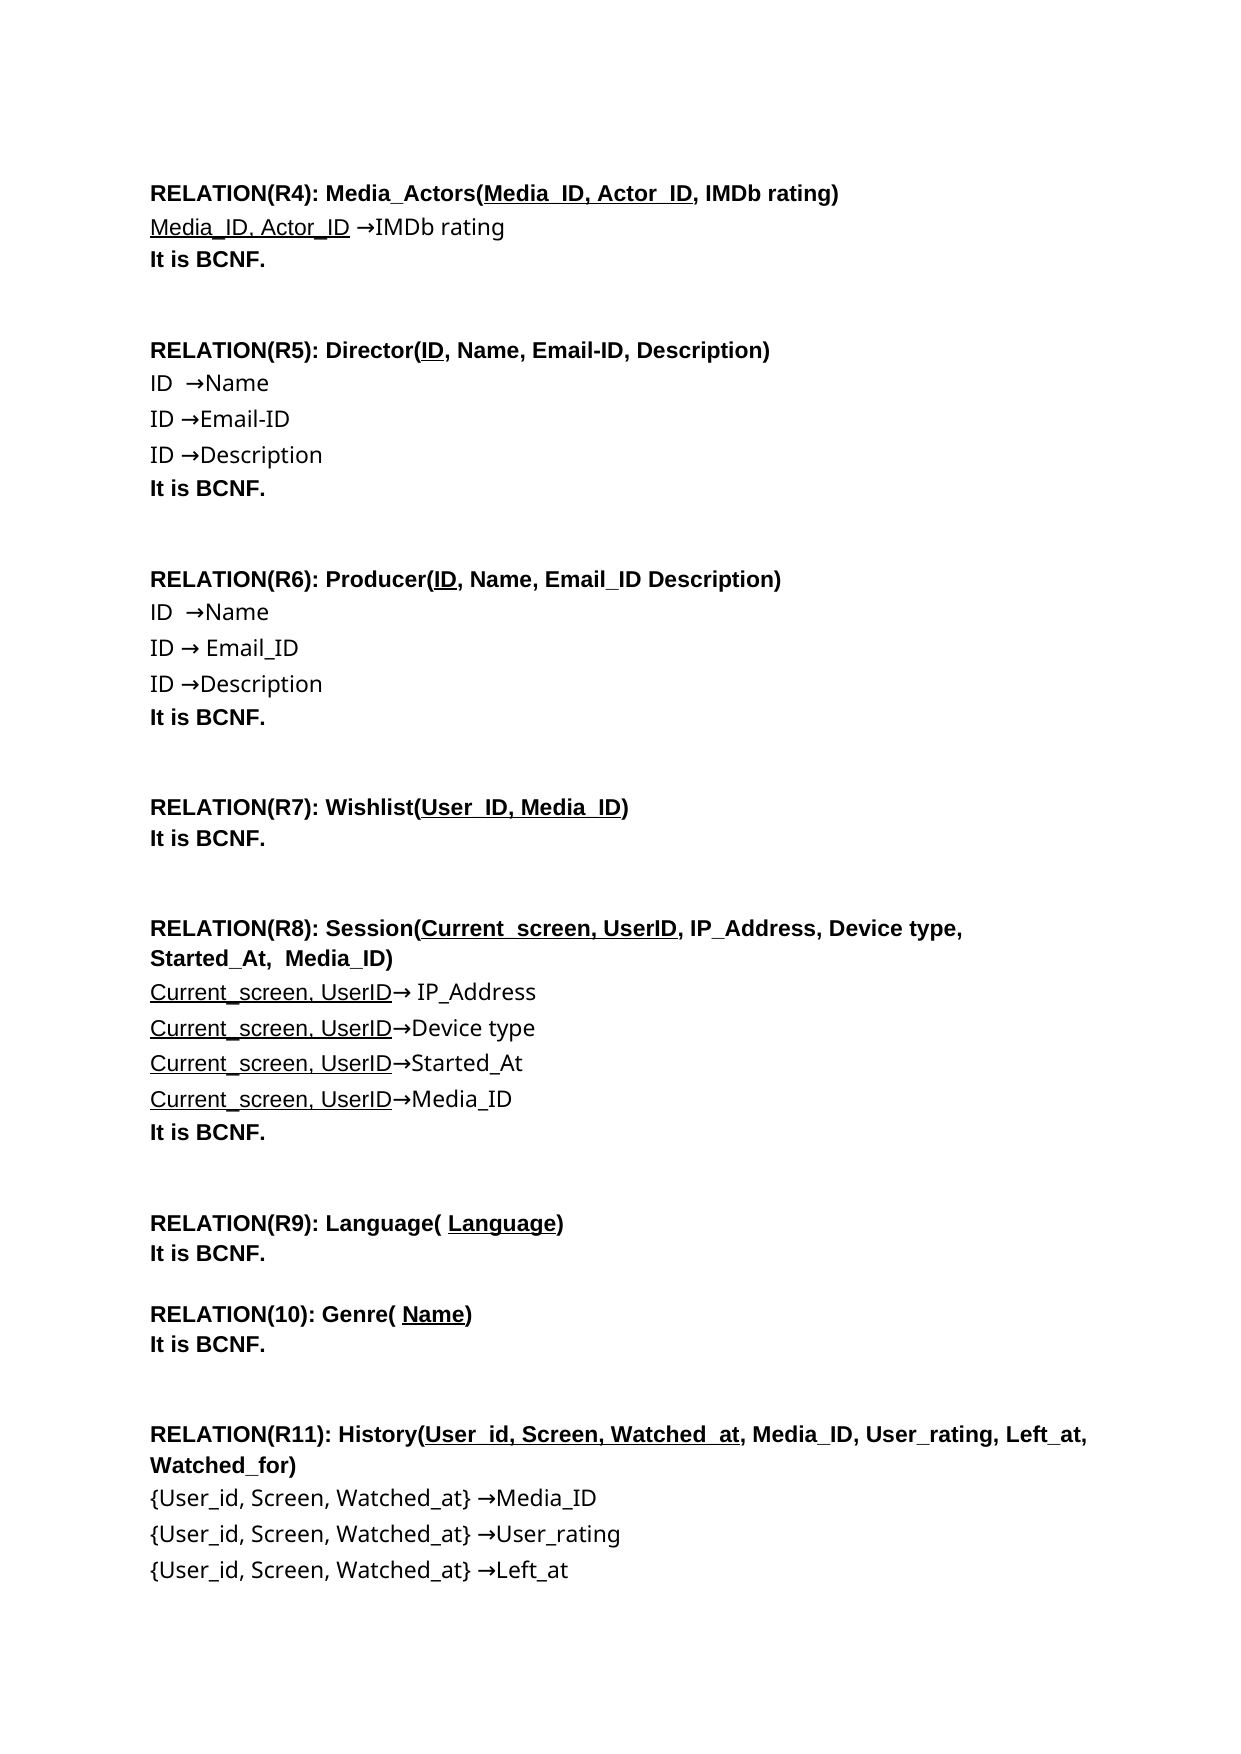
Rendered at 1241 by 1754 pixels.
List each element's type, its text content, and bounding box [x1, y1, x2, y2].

text RELATION(R8): Session(Current_screen, UserID, IP_Address, Device type, Started_At, Media_ID) [150, 915, 1090, 972]
text Current_screen, UserID→ IP_Address [150, 976, 1090, 1007]
text It is BCNF. [150, 824, 1090, 851]
text It is BCNF. [150, 475, 1090, 501]
text {User_id, Screen, Watched_at} →Media_ID [150, 1482, 1090, 1513]
text RELATION(R4): Media_Actors(Media_ID, Actor_ID, IMDb rating) [150, 180, 1090, 207]
text ID →Name [150, 367, 1090, 398]
text Current_screen, UserID→Media_ID [150, 1083, 1090, 1114]
text It is BCNF. [150, 1331, 1090, 1357]
text It is BCNF. [150, 1240, 1090, 1266]
text RELATION(R5): Director(ID, Name, Email-ID, Description) [150, 337, 1090, 363]
text RELATION(R6): Producer(ID, Name, Email_ID Description) [150, 566, 1090, 592]
text ID →Description [150, 439, 1090, 470]
text ID → Email_ID [150, 632, 1090, 663]
text RELATION(R7): Wishlist(User_ID, Media_ID) [150, 794, 1090, 821]
text It is BCNF. [150, 246, 1090, 273]
text RELATION(R9): Language( Language) [150, 1210, 1090, 1236]
text {User_id, Screen, Watched_at} →Left_at [150, 1554, 1090, 1585]
text Current_screen, UserID→Started_At [150, 1047, 1090, 1079]
text {User_id, Screen, Watched_at} →User_rating [150, 1518, 1090, 1549]
text ID →Description [150, 668, 1090, 699]
text It is BCNF. [150, 704, 1090, 730]
text Current_screen, UserID→Device type [150, 1011, 1090, 1043]
text ID →Name [150, 596, 1090, 627]
text RELATION(10): Genre( Name) [150, 1301, 1090, 1327]
text ID →Email-ID [150, 403, 1090, 434]
text RELATION(R11): History(User_id, Screen, Watched_at, Media_ID, User_rating, Left_at, Watched_for) [150, 1421, 1090, 1478]
text It is BCNF. [150, 1119, 1090, 1146]
text Media_ID, Actor_ID →IMDb rating [150, 210, 1090, 242]
